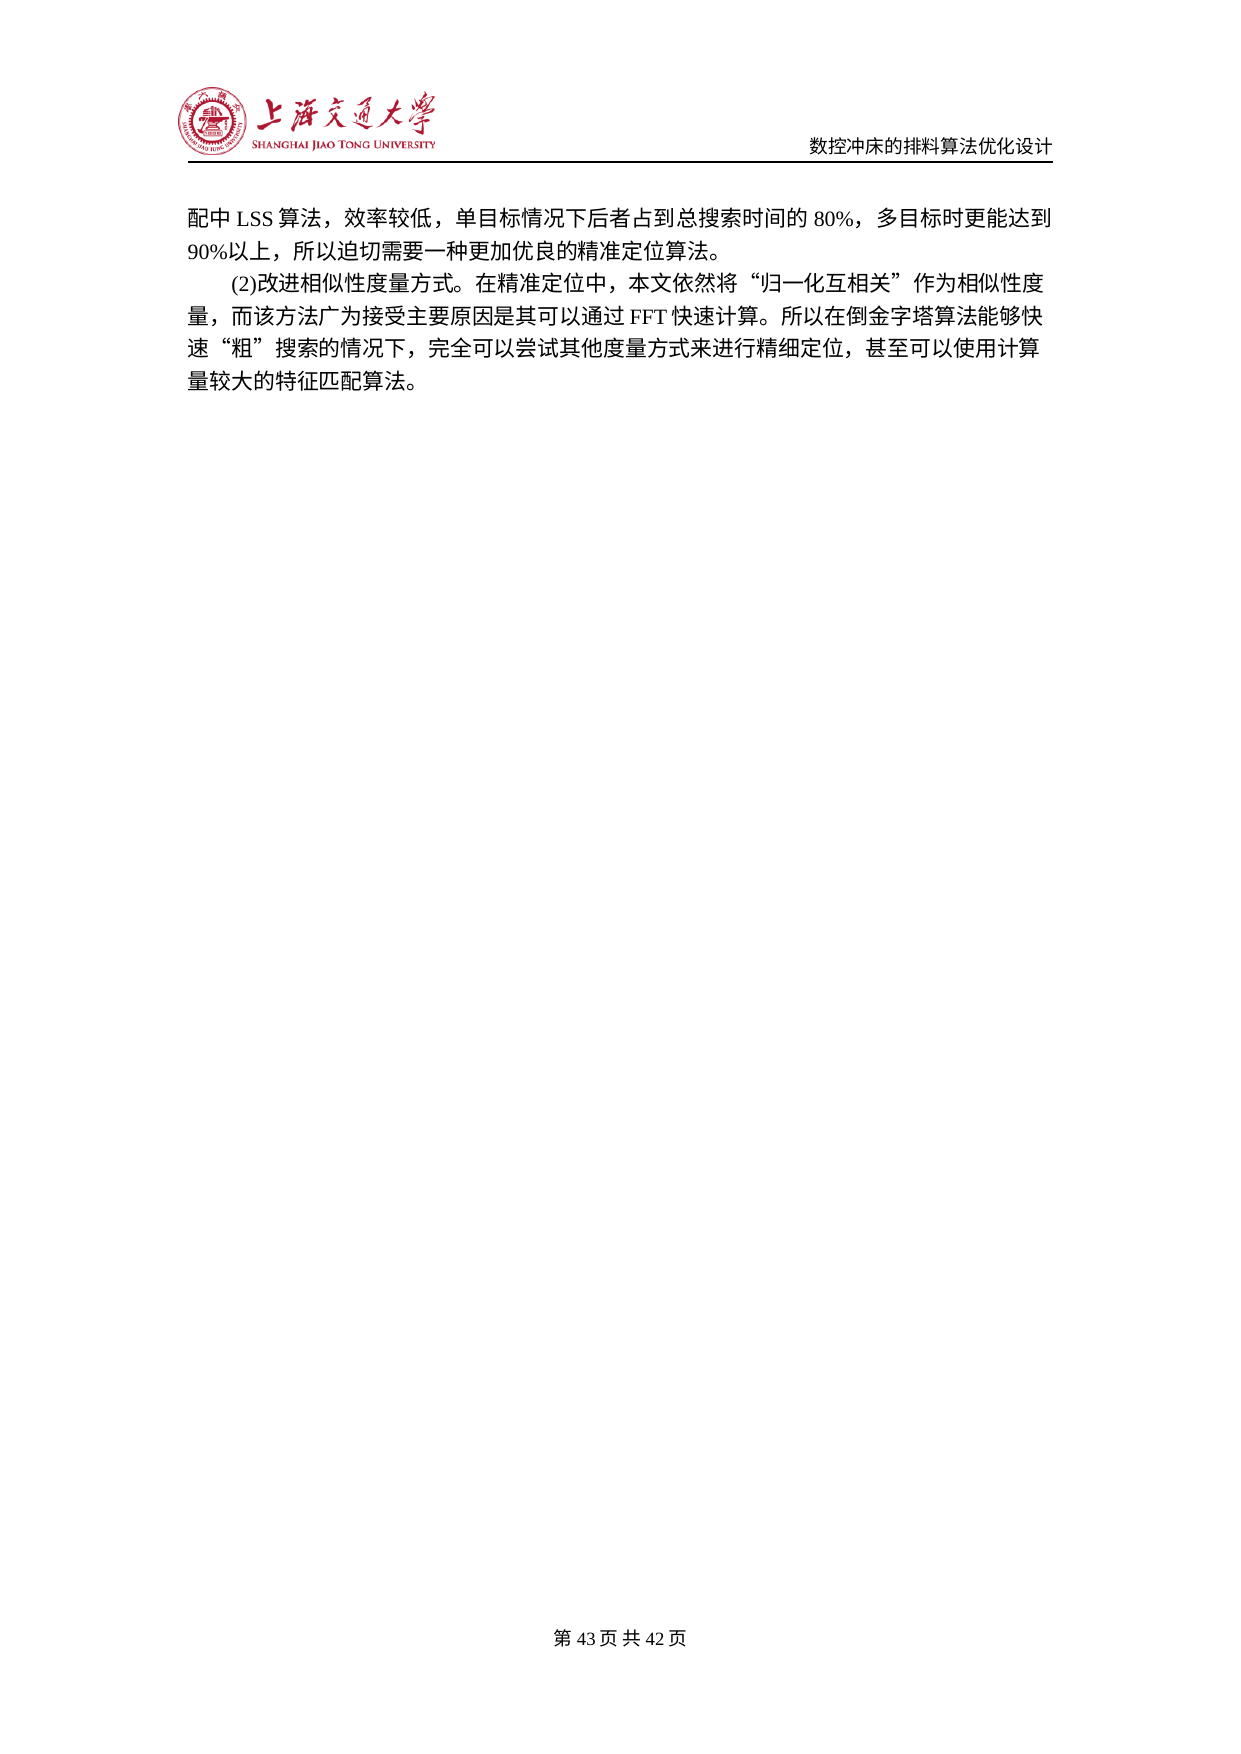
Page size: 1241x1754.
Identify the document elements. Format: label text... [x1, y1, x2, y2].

picture [178, 87, 436, 155]
text 配中LSS算法，效率较低，单目标情况下后者占到总搜索时间的80%，多目标时更能达到90%以上，所以迫切需要一种更加优良的精准定位算法。 [187, 201, 1053, 266]
text (2)改进相似性度量方式。在精准定位中，本文依然将“归一化互相关”作为相似性度量，而该方法广为接受主要原因是其可以通过FFT快速计算。所以在倒金字塔算法能够快速“粗”搜索的情况下，完全可以尝试其他度量方式来进行精细定位，甚至可以使用计算量较大的特征匹配算法。 [187, 266, 1053, 396]
